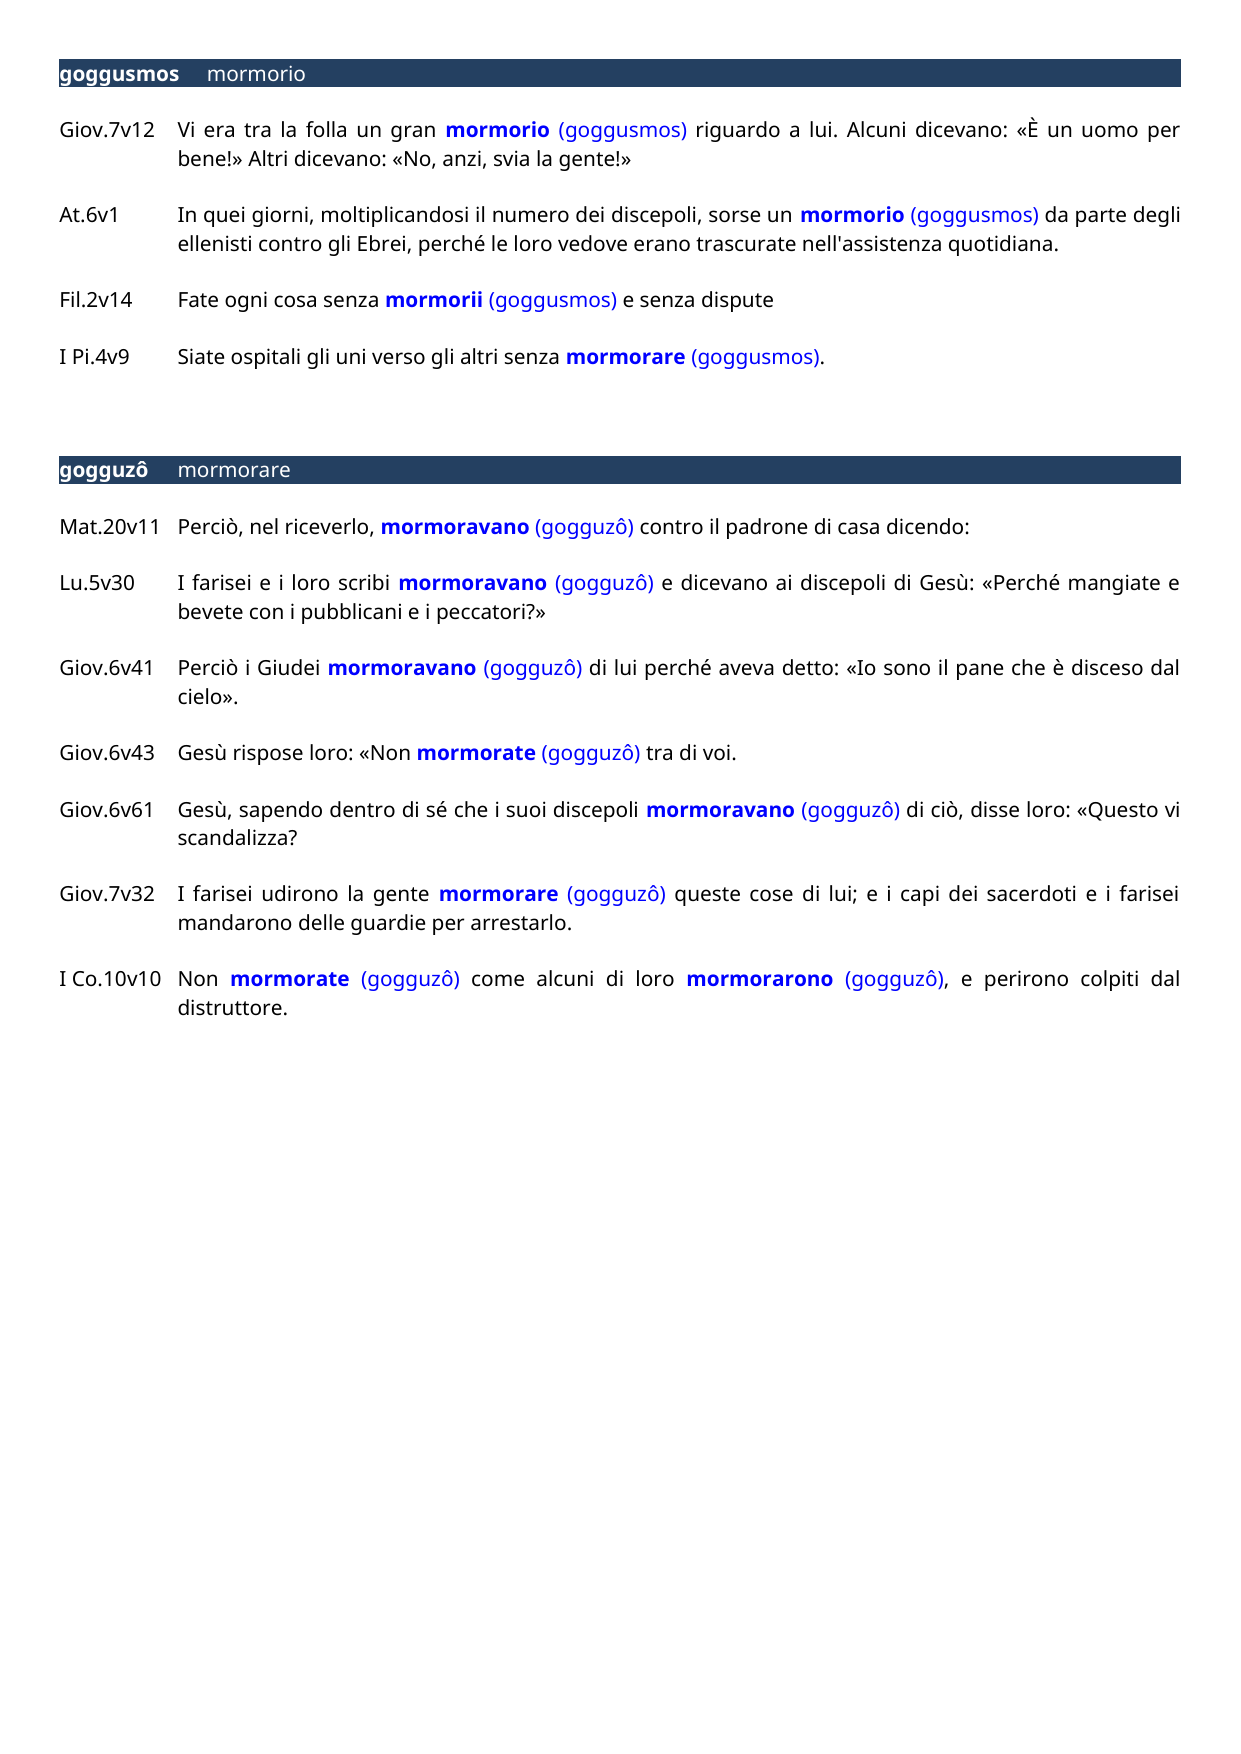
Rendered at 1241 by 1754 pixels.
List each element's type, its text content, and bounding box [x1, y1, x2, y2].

text At.6v1 In quei giorni, moltiplicandosi il numero dei discepoli, sorse un mormorio (goggusmos) da parte degli ellenisti contro gli Ebrei, perché le loro vedove erano trascurate nell'assistenza quotidiana. [59, 200, 1181, 257]
text Giov.7v32 I farisei udirono la gente mormorare (gogguzô) queste cose di lui; e i capi dei sacerdoti e i farisei mandarono delle guardie per arrestarlo. [59, 879, 1181, 936]
text Giov.6v43 Gesù rispose loro: «Non mormorate (gogguzô) tra di voi. [59, 738, 1181, 767]
text Giov.7v12 Vi era tra la folla un gran mormorio (goggusmos) riguardo a lui. Alcuni dicevano: «È un uomo per bene!» Altri dicevano: «No, anzi, svia la gente!» [59, 116, 1181, 172]
text goggusmos mormorio [59, 59, 1181, 87]
text Giov.6v61 Gesù, sapendo dentro di sé che i suoi discepoli mormoravano (gogguzô) di ciò, disse loro: «Questo vi scandalizza? [59, 795, 1181, 852]
text gogguzô mormorare [59, 456, 1181, 484]
text Lu.5v30 I farisei e i loro scribi mormoravano (gogguzô) e dicevano ai discepoli di Gesù: «Perché mangiate e bevete con i pubblicani e i peccatori?» [59, 568, 1181, 625]
text Giov.6v41 Perciò i Giudei mormoravano (gogguzô) di lui perché aveva detto: «Io sono il pane che è disceso dal cielo». [59, 653, 1181, 710]
text Mat.20v11 Perciò, nel riceverlo, mormoravano (gogguzô) contro il padrone di casa dicendo: [59, 512, 1181, 540]
text I Co.10v10 Non mormorate (gogguzô) come alcuni di loro mormorarono (gogguzô), e perirono colpiti dal distruttore. [59, 964, 1181, 1021]
text I Pi.4v9 Siate ospitali gli uni verso gli altri senza mormorare (goggusmos). [59, 342, 1181, 370]
text Fil.2v14 Fate ogni cosa senza mormorii (goggusmos) e senza dispute [59, 285, 1181, 314]
